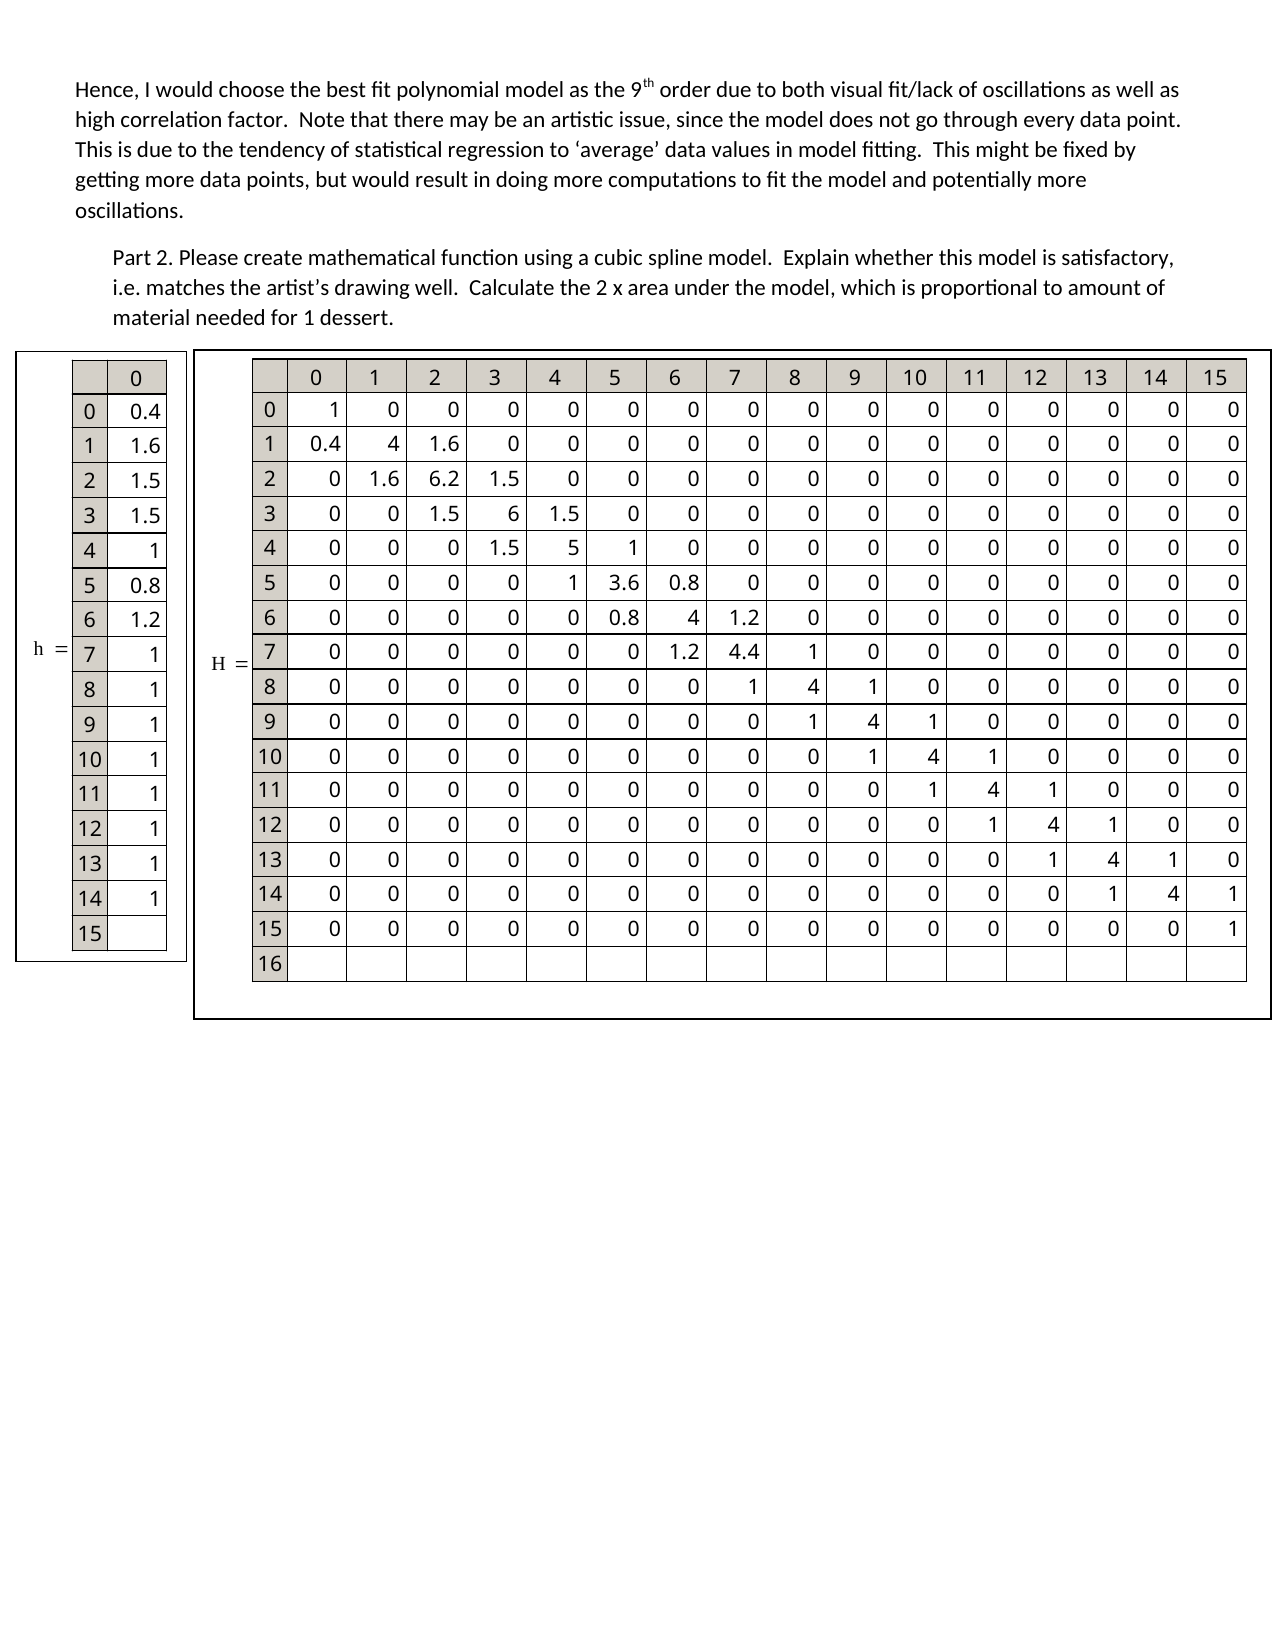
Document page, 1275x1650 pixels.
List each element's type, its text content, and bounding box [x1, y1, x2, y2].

text Hence, I would choose the best fit polynomial model as the 9th order due to both visual fit/lack of oscillations as well as high correlation factor. Note that there may be an artistic issue, since the model does not go through every data point. This is due to the tendency of statistical regression to ‘average’ data values in model fitting. This might be fixed by getting more data points, but would result in doing more computations to fit the model and potentially more oscillations. [75, 75, 1200, 224]
list Part 2. Please create mathematical function using a cubic spline model. Explain whether this model is satisfactory, i.e. matches the artist’s drawing well. Calculate the 2 x area under the model, which is proportional to amount of material needed for 1 dessert. [112, 243, 1200, 331]
